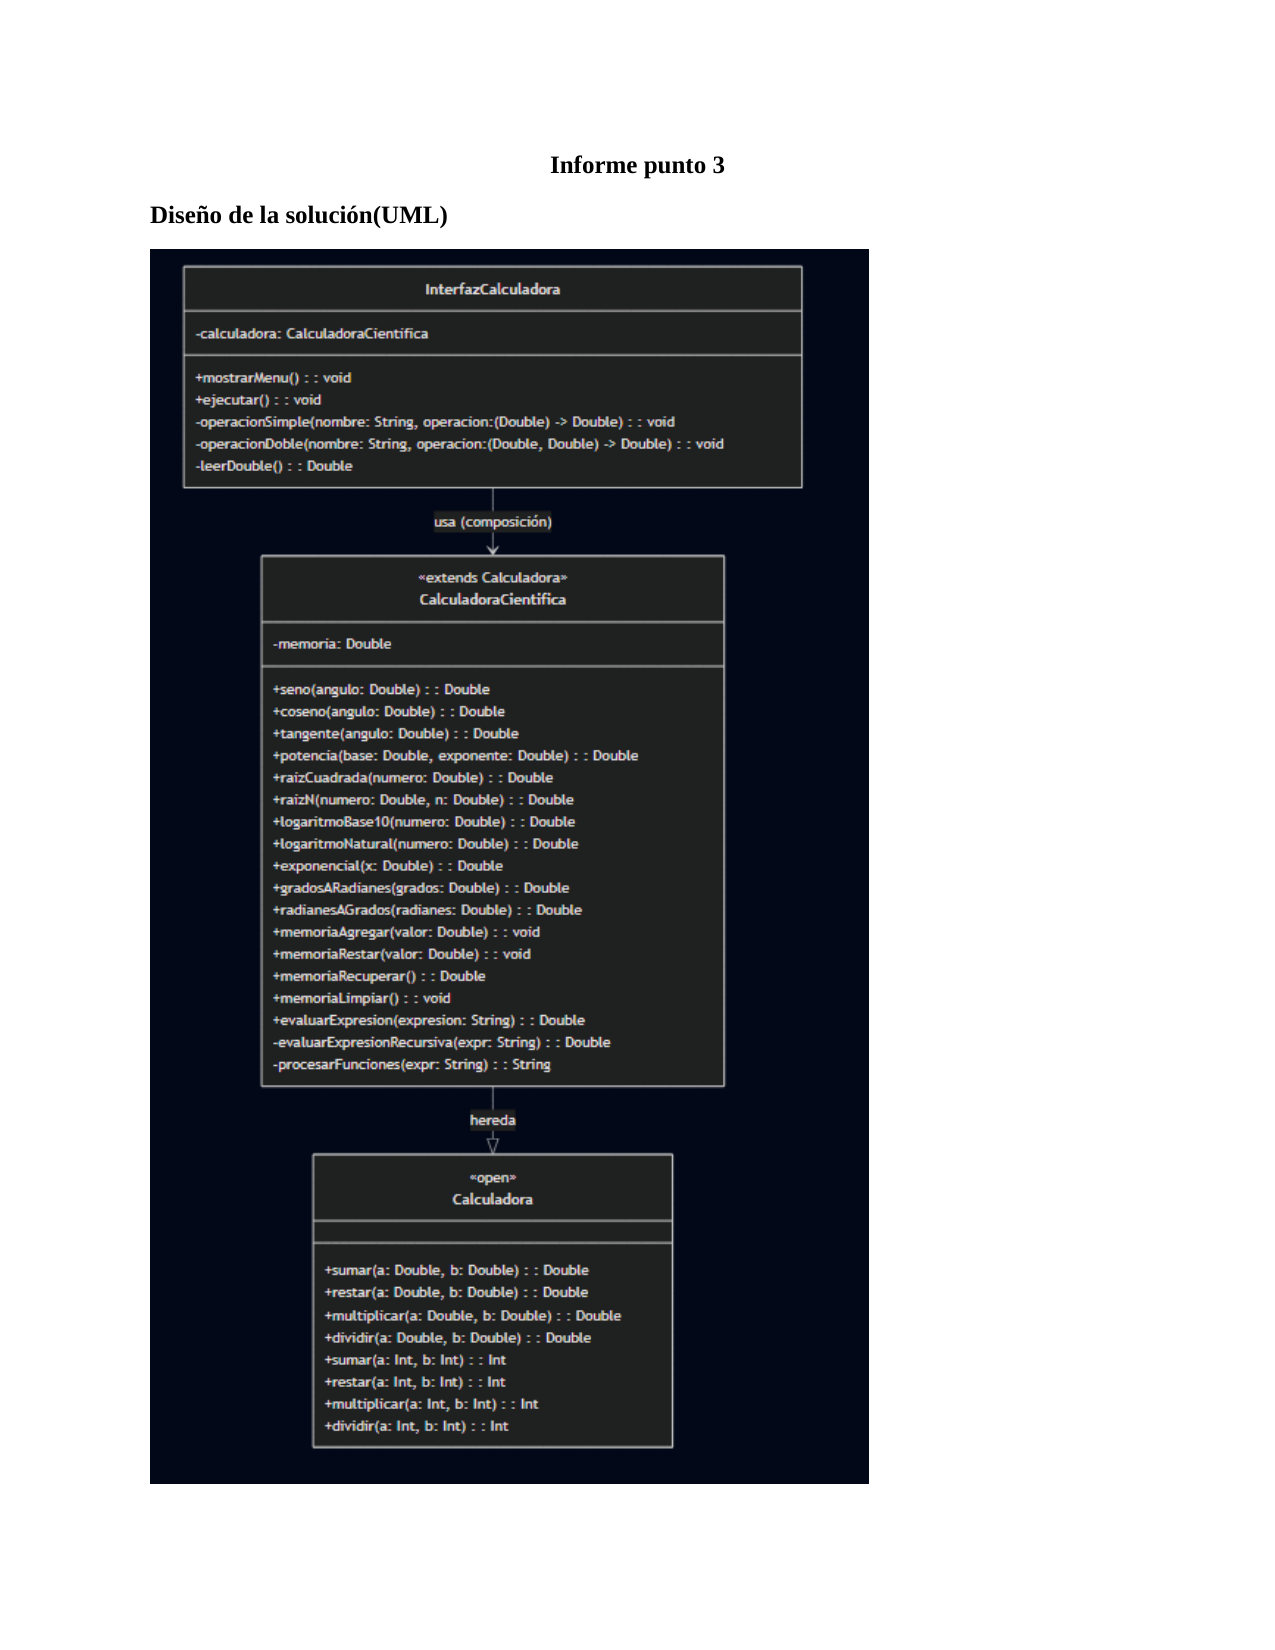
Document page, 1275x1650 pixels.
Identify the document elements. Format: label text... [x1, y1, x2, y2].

text Informe punto 3 [150, 150, 1125, 179]
picture [150, 249, 869, 1484]
text Diseño de la solución(UML) [150, 200, 1125, 228]
